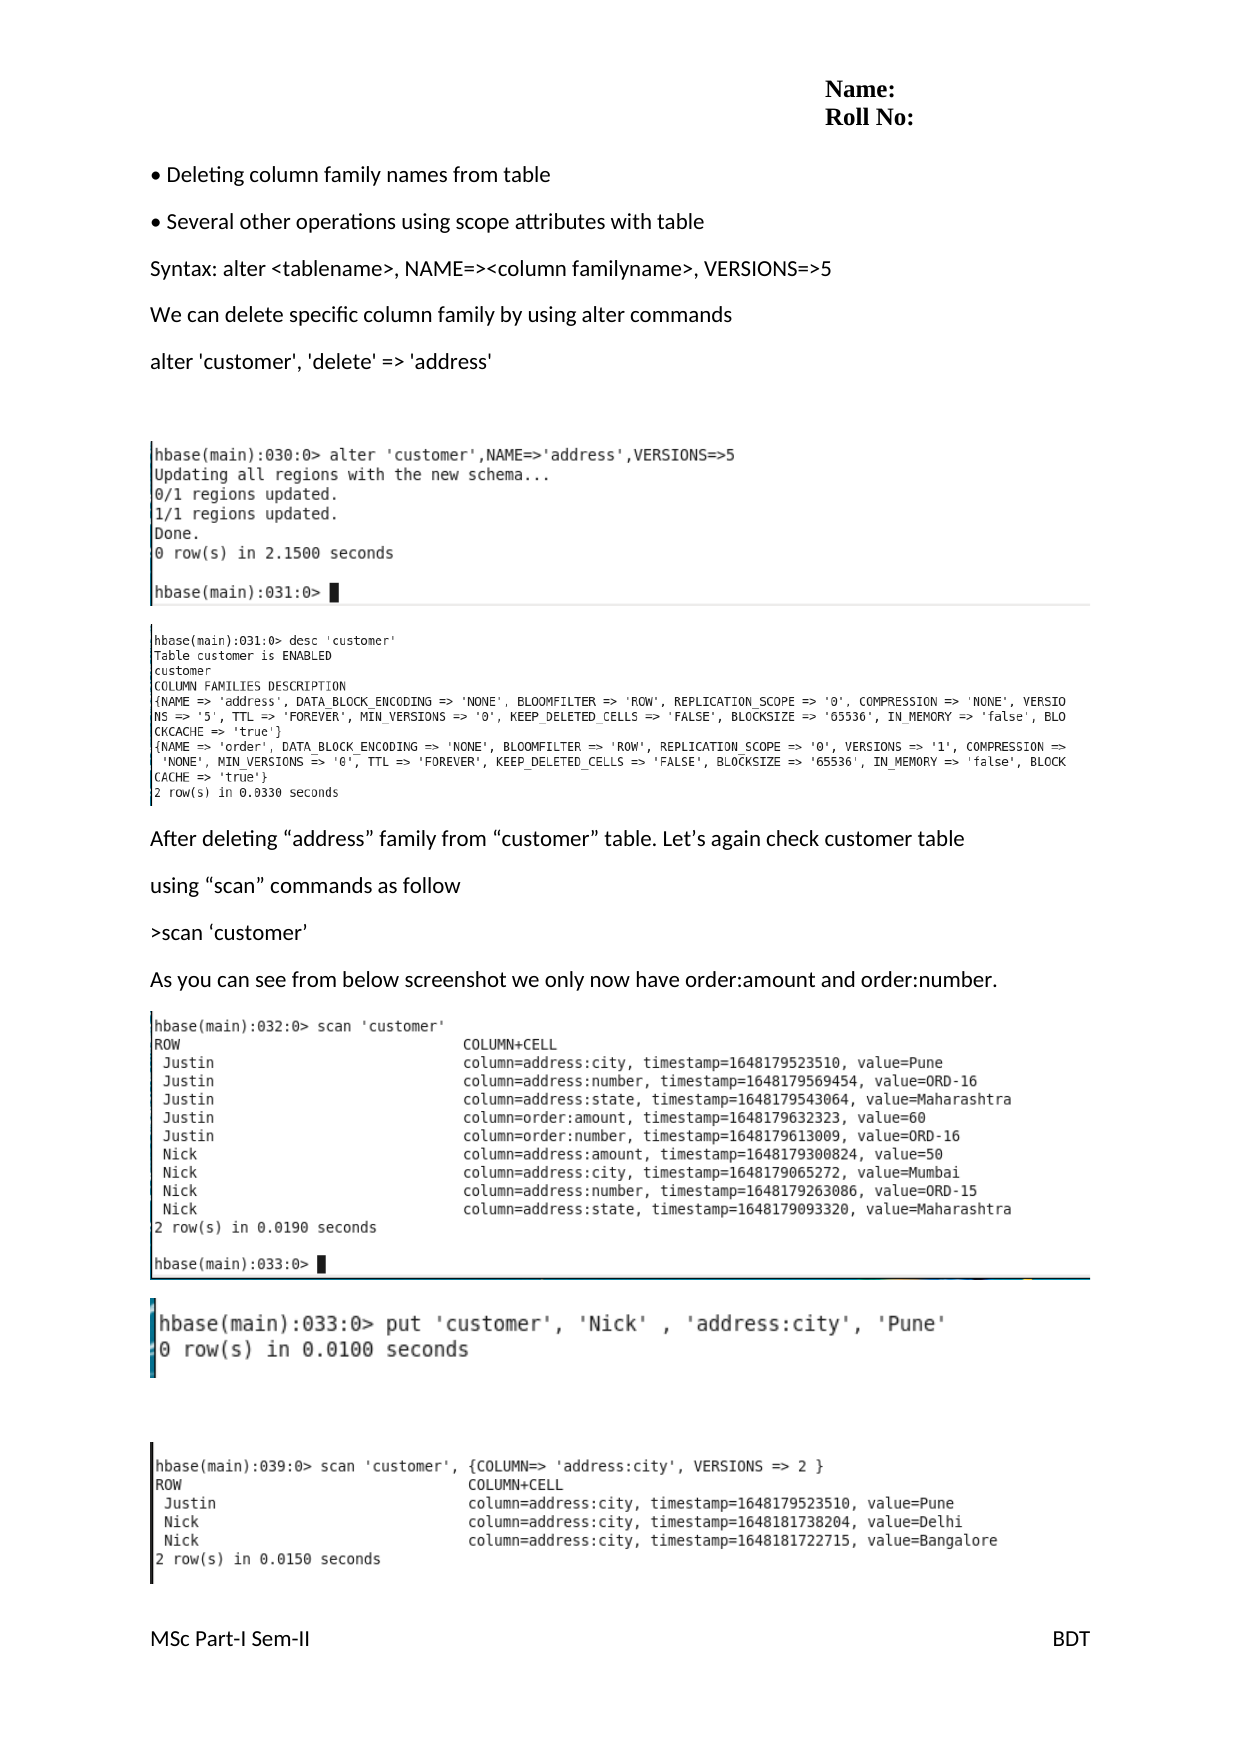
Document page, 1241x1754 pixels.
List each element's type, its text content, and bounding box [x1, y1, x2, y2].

text We can delete specific column family by using alter commands [150, 301, 1090, 329]
text • Several other operations using scope attributes with table [150, 207, 1090, 235]
picture [150, 1011, 1091, 1280]
text As you can see from below screenshot we only now have order:amount and order:number. [150, 965, 1090, 993]
text using “scan” commands as follow [150, 871, 1090, 899]
picture [150, 1298, 1091, 1378]
text After deleting “address” family from “customer” table. Let’s again check customer table [150, 824, 1090, 852]
text >scan ‘customer’ [150, 918, 1090, 946]
text alter 'customer', 'delete' => 'address' [150, 347, 1090, 376]
text Syntax: alter <tablename>, NAME=><column familyname>, VERSIONS=>5 [150, 254, 1090, 282]
text • Deleting column family names from table [150, 160, 1090, 188]
picture [150, 1442, 1091, 1584]
picture [150, 624, 1091, 806]
picture [150, 441, 1091, 606]
